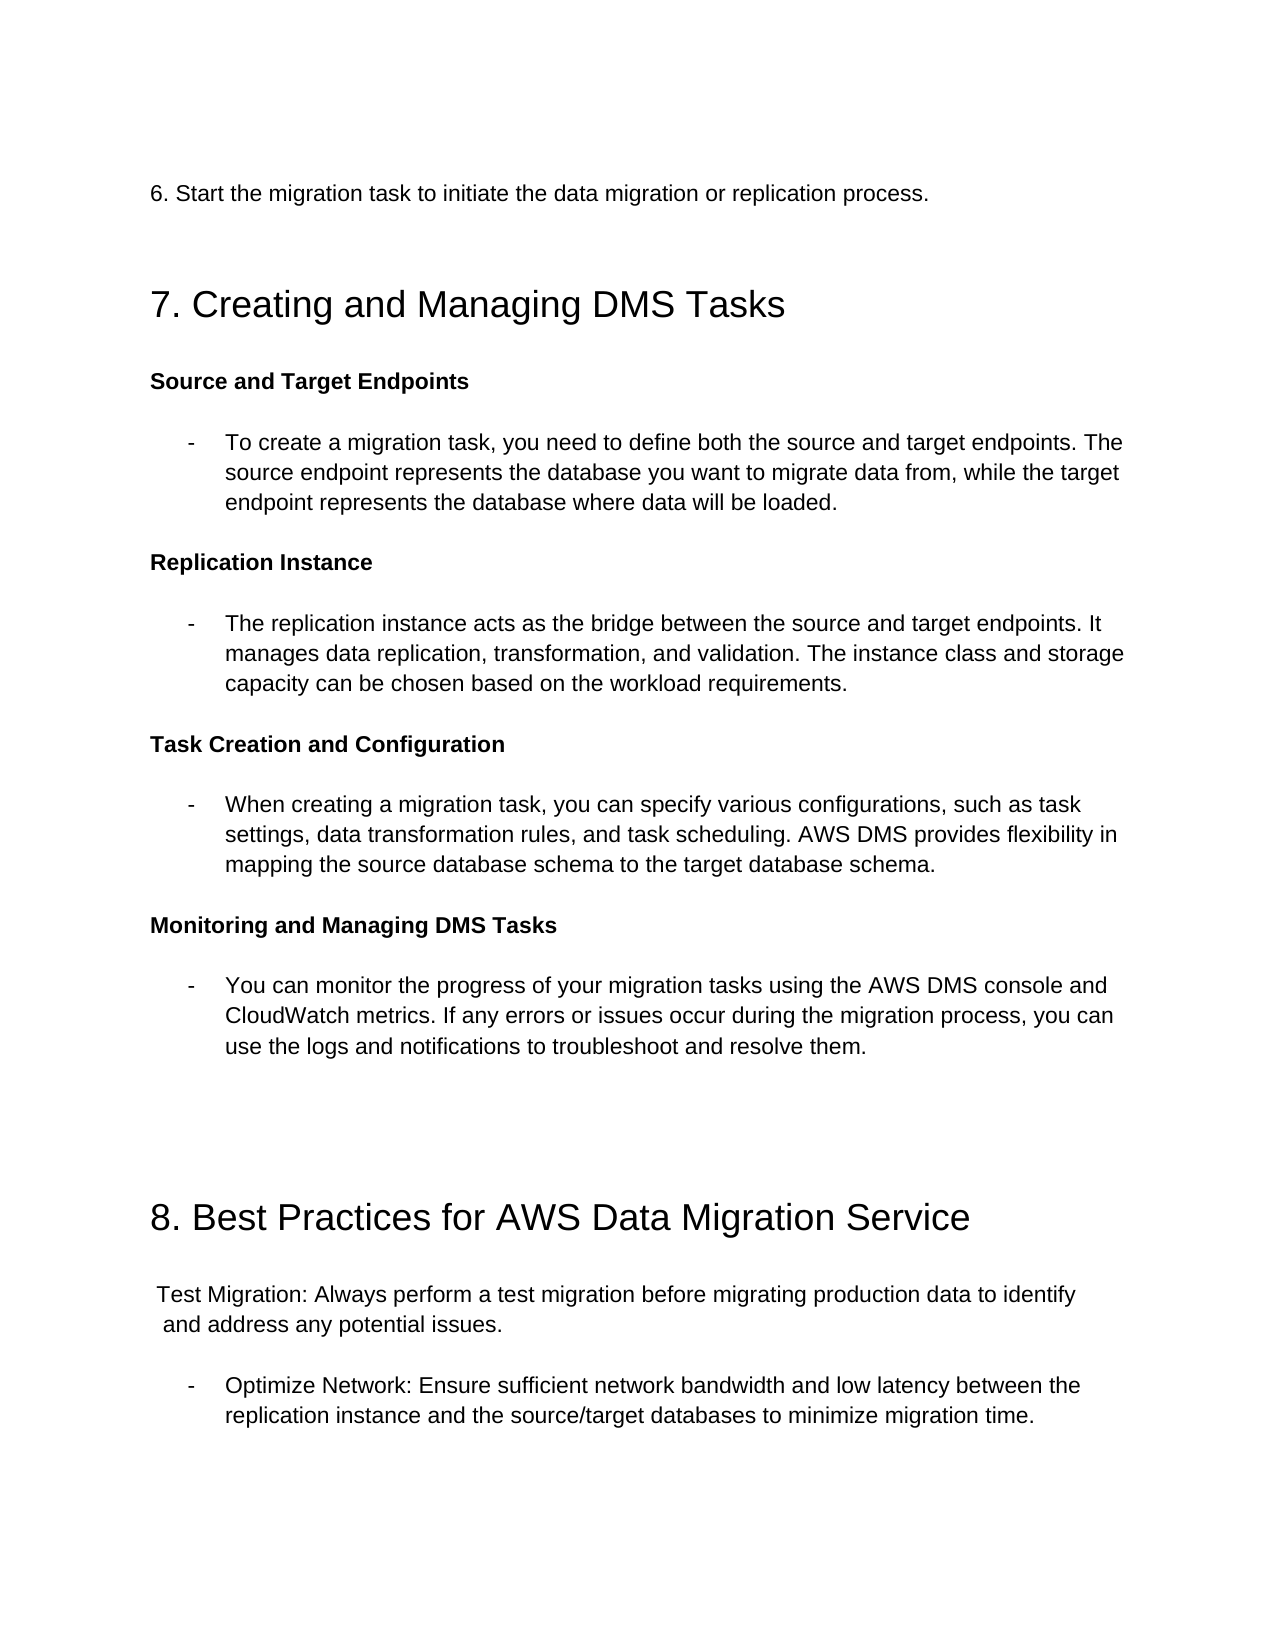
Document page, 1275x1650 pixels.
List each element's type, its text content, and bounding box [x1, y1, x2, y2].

text 6. Start the migration task to initiate the data migration or replication process. [150, 180, 1125, 207]
list When creating a migration task, you can specify various configurations, such as task settings, data transformation rules, and task scheduling. AWS DMS provides flexibility in mapping the source database schema to the target database schema. [187, 791, 1125, 878]
text and address any potential issues. [150, 1311, 1125, 1338]
text Monitoring and Managing DMS Tasks [150, 912, 1125, 938]
subtitle 8. Best Practices for AWS Data Migration Service [150, 1195, 1125, 1238]
text Replication Instance [150, 549, 1125, 576]
list You can monitor the progress of your migration tasks using the AWS DMS console and CloudWatch metrics. If any errors or issues occur during the migration process, you can use the logs and notifications to troubleshoot and resolve them. [187, 972, 1125, 1059]
list Optimize Network: Ensure sufficient network bandwidth and low latency between the replication instance and the source/target databases to minimize migration time. [187, 1372, 1125, 1428]
text Test Migration: Always perform a test migration before migrating production data to identify [150, 1281, 1125, 1307]
text Task Creation and Configuration [150, 731, 1125, 757]
list To create a migration task, you need to define both the source and target endpoints. The source endpoint represents the database you want to migrate data from, while the target endpoint represents the database where data will be loaded. [187, 428, 1125, 515]
text Source and Target Endpoints [150, 368, 1125, 394]
subtitle 7. Creating and Managing DMS Tasks [150, 282, 1125, 325]
list The replication instance acts as the bridge between the source and target endpoints. It manages data replication, transformation, and validation. The instance class and storage capacity can be chosen based on the workload requirements. [187, 610, 1125, 697]
